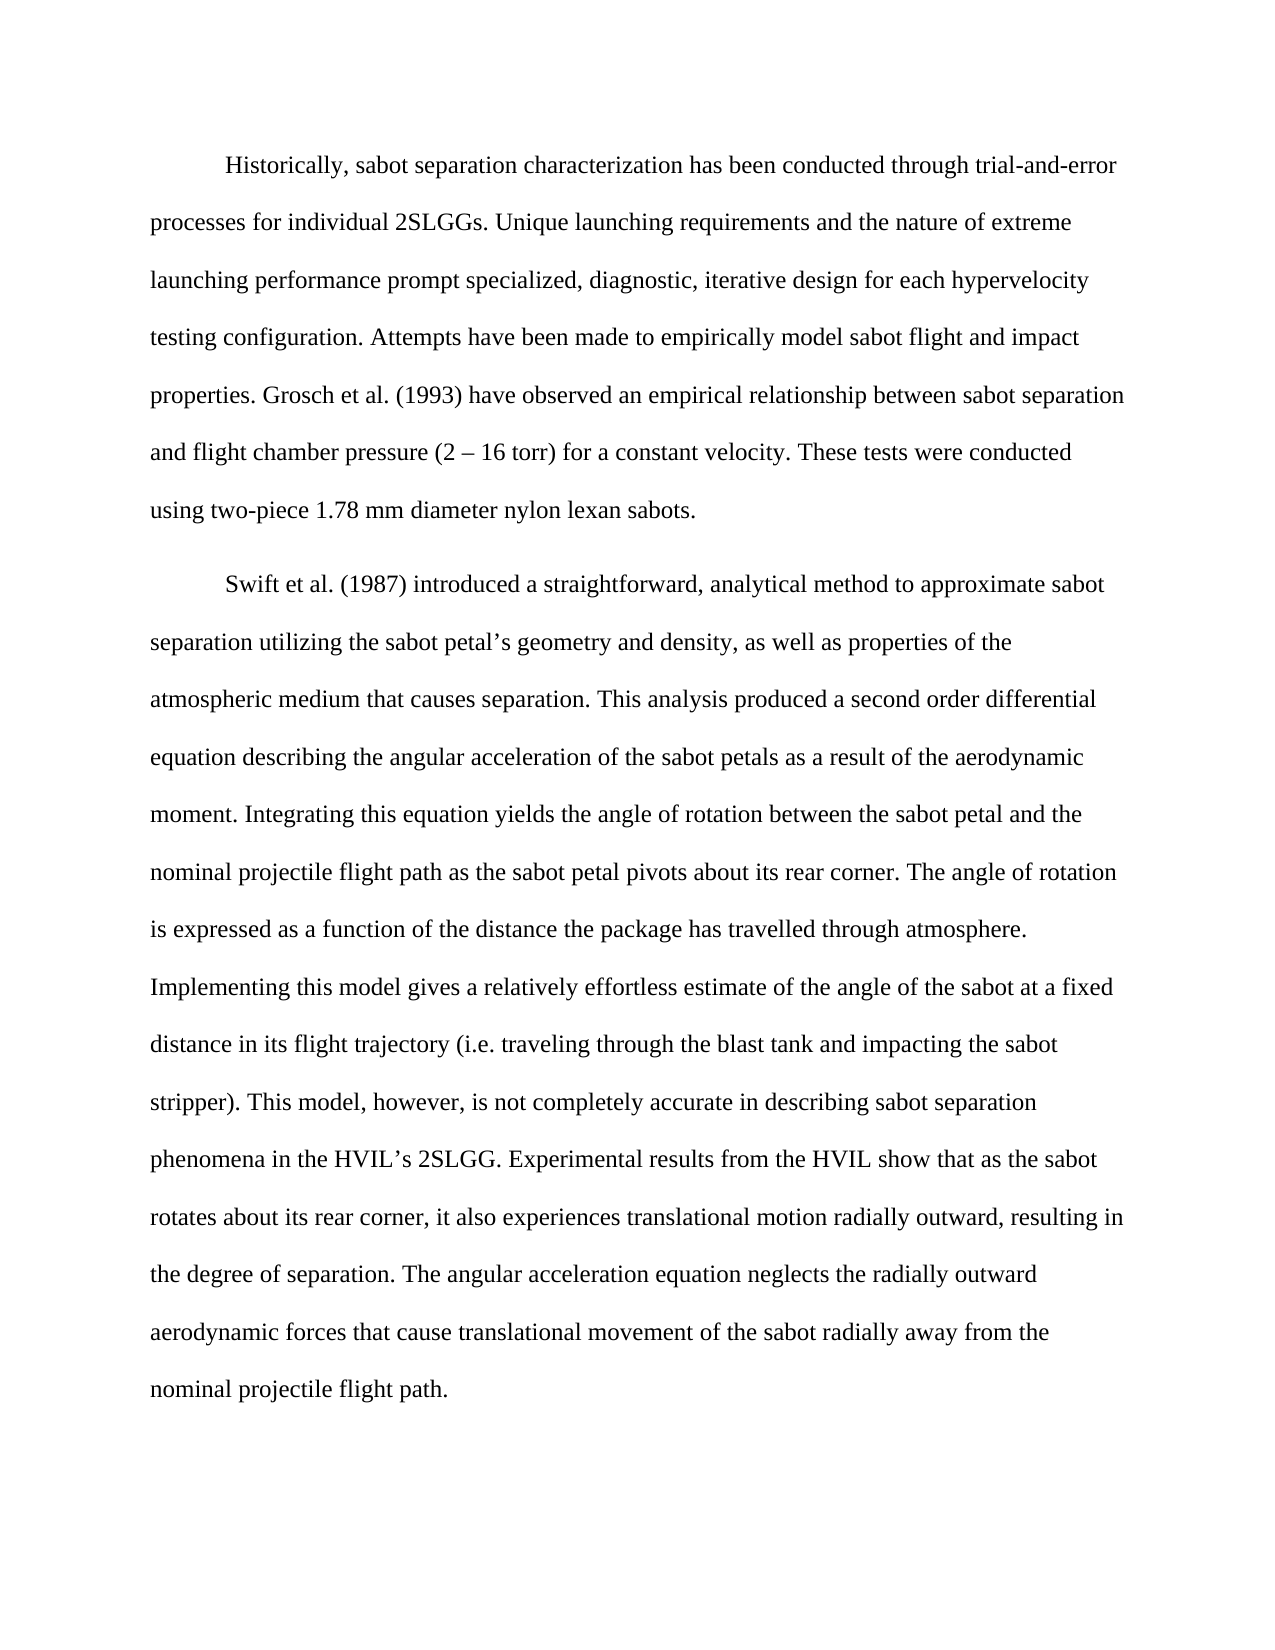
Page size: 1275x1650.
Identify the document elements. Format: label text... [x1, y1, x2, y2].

text Swift et al. (1987) introduced a straightforward, analytical method to approximate sabot separation utilizing the sabot petal’s geometry and density, as well as properties of the atmospheric medium that causes separation. This analysis produced a second order differential equation describing the angular acceleration of the sabot petals as a result of the aerodynamic moment. Integrating this equation yields the angle of rotation between the sabot petal and the nominal projectile flight path as the sabot petal pivots about its rear corner. The angle of rotation is expressed as a function of the distance the package has travelled through atmosphere. Implementing this model gives a relatively effortless estimate of the angle of the sabot at a fixed distance in its flight trajectory (i.e. traveling through the blast tank and impacting the sabot stripper). This model, however, is not completely accurate in describing sabot separation phenomena in the HVIL’s 2SLGG. Experimental results from the HVIL show that as the sabot rotates about its rear corner, it also experiences translational motion radially outward, resulting in the degree of separation. The angular acceleration equation neglects the radially outward aerodynamic forces that cause translational movement of the sabot radially away from the nominal projectile flight path. [150, 569, 1125, 1403]
text Historically, sabot separation characterization has been conducted through trial-and-error processes for individual 2SLGGs. Unique launching requirements and the nature of extreme launching performance prompt specialized, diagnostic, iterative design for each hypervelocity testing configuration. Attempts have been made to empirically model sabot flight and impact properties. Grosch et al. (1993) have observed an empirical relationship between sabot separation and flight chamber pressure (2 – 16 torr) for a constant velocity. These tests were conducted using two-piece 1.78 mm diameter nylon lexan sabots. [150, 150, 1125, 524]
